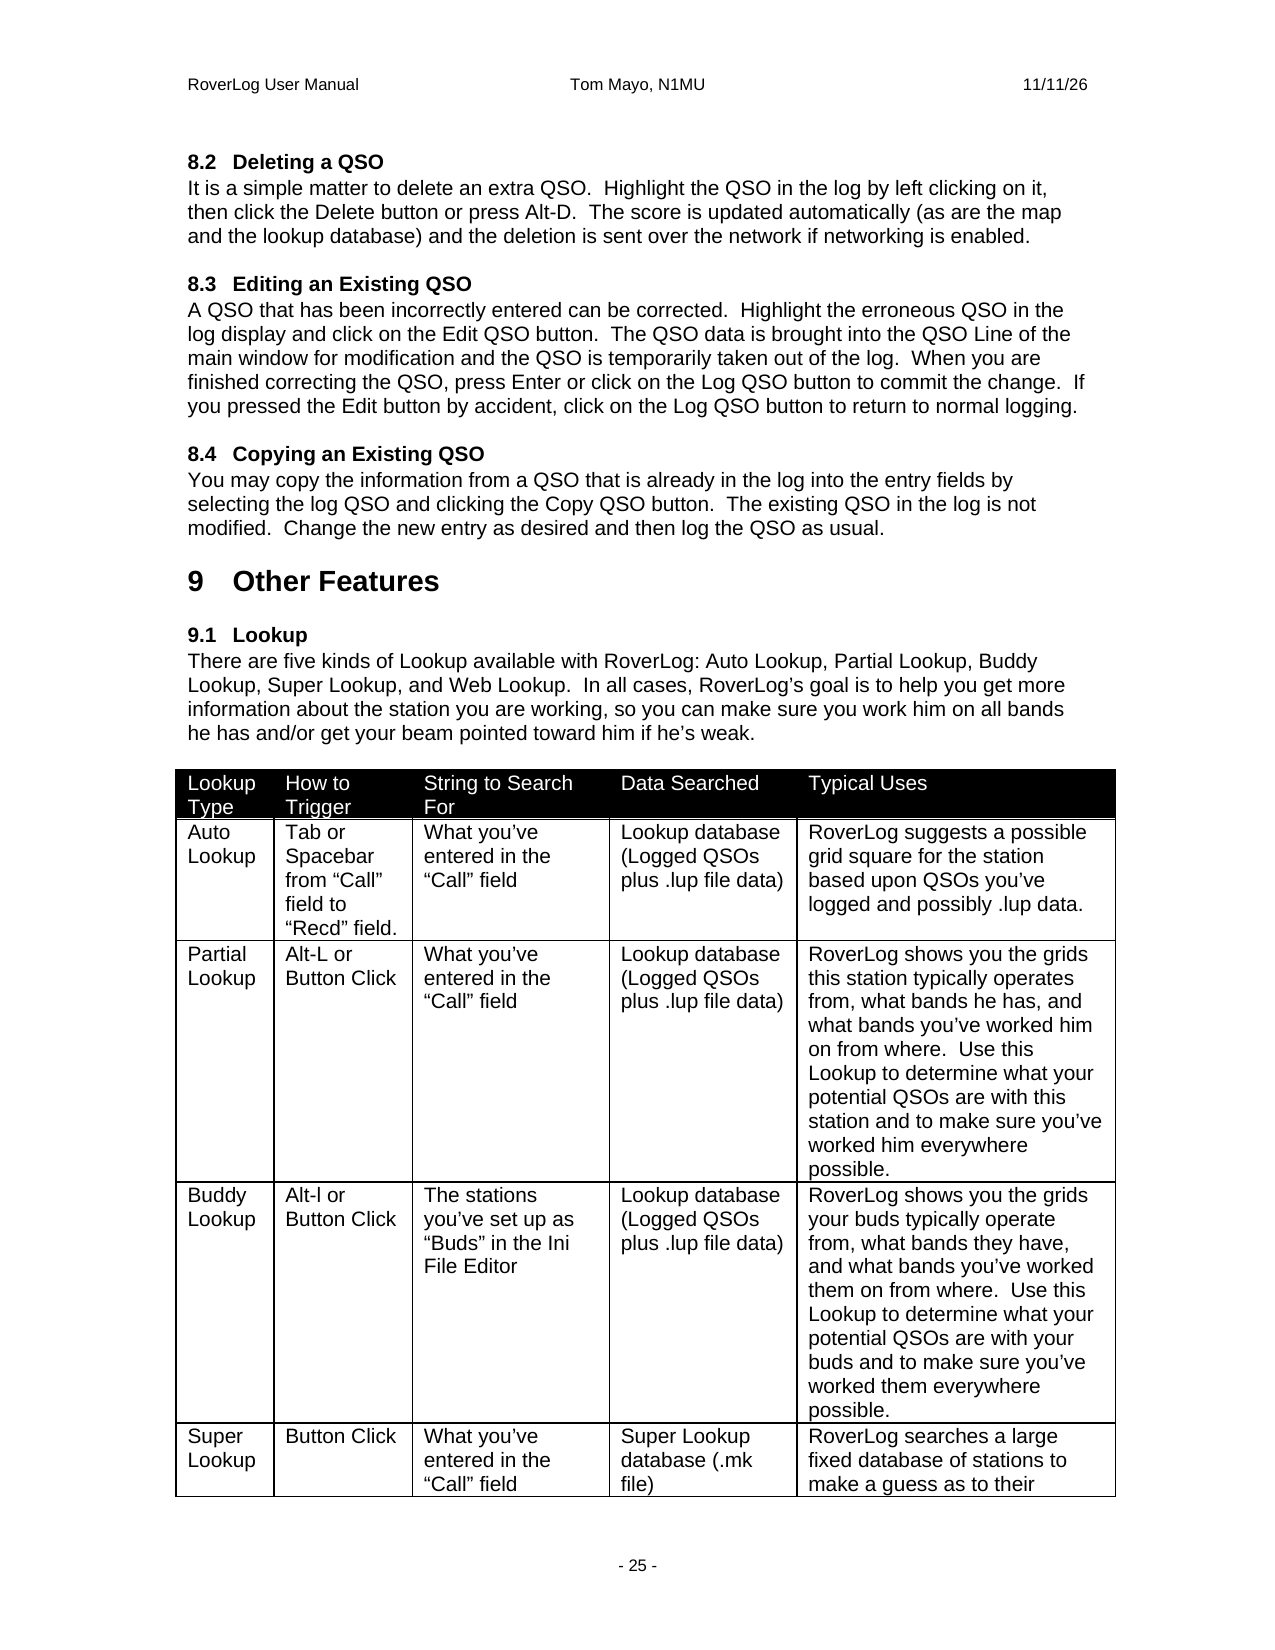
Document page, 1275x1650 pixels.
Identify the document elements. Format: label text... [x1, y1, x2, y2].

table_header String to Search For [413, 771, 609, 818]
text A QSO that has been incorrectly entered can be corrected. Highlight the erroneous QSO in the log display and click on the Edit QSO button. The QSO data is brought into the QSO Line of the main window for modification and the QSO is temporarily taken out of the log. When you are finished correcting the QSO, press Enter or click on the Log QSO button to commit the change. If you pressed the Edit button by accident, click on the Log QSO button to return to normal logging. [187, 298, 1087, 418]
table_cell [798, 1424, 1115, 1496]
subtitle Copying an Existing QSO [187, 442, 1087, 466]
subtitle Editing an Existing QSO [187, 272, 1087, 296]
table_cell Lookup database (Logged QSOs plus .lup file data) [610, 820, 796, 940]
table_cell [610, 1424, 796, 1496]
table_cell Alt-l or Button Click [275, 1183, 412, 1422]
table_cell Alt-L or Button Click [275, 941, 412, 1181]
table_cell What you’ve entered in the “Call” field [413, 941, 609, 1181]
text It is a simple matter to delete an extra QSO. Highlight the QSO in the log by left clicking on it, then click the Delete button or press Alt-D. The score is updated automatically (as are the map and the lookup database) and the deletion is sent over the network if networking is enabled. [187, 176, 1087, 248]
table_cell Super Lookup [177, 1424, 273, 1496]
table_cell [413, 1424, 609, 1496]
table_cell The stations you’ve set up as “Buds” in the Ini File Editor [413, 1183, 609, 1422]
subtitle Deleting a QSO [187, 150, 1087, 174]
table_cell Tab or Spacebar from “Call” field to “Recd” field. [275, 820, 412, 940]
table_header Typical Uses [798, 771, 1115, 818]
table_cell RoverLog suggests a possible grid square for the station based upon QSOs you’ve logged and possibly .lup data. [798, 820, 1115, 940]
subtitle Lookup [187, 623, 1087, 647]
table_header Data Searched [610, 771, 796, 818]
table_cell Lookup database (Logged QSOs plus .lup file data) [610, 941, 796, 1181]
table_cell Partial Lookup [177, 941, 273, 1181]
table_cell RoverLog shows you the grids this station typically operates from, what bands he has, and what bands you’ve worked him on from where. Use this Lookup to determine what your potential QSOs are with this station and to make sure you’ve worked him everywhere possible. [798, 941, 1115, 1181]
table_cell Button Click [275, 1424, 412, 1496]
table_cell What you’ve entered in the “Call” field [413, 820, 609, 940]
table_header Lookup Type [177, 771, 273, 818]
text There are five kinds of Lookup available with RoverLog: Auto Lookup, Partial Lookup, Buddy Lookup, Super Lookup, and Web Lookup. In all cases, RoverLog’s goal is to help you get more information about the station you are working, so you can make sure you work him on all bands he has and/or get your beam pointed toward him if he’s weak. [187, 649, 1087, 745]
table_header How to Trigger [275, 771, 412, 818]
subtitle Other Features [187, 563, 1087, 597]
table_cell Lookup database (Logged QSOs plus .lup file data) [610, 1183, 796, 1422]
table_cell RoverLog shows you the grids your buds typically operate from, what bands they have, and what bands you’ve worked them on from where. Use this Lookup to determine what your potential QSOs are with your buds and to make sure you’ve worked them everywhere possible. [798, 1183, 1115, 1422]
text You may copy the information from a QSO that is already in the log into the entry fields by selecting the log QSO and clicking the Copy QSO button. The existing QSO in the log is not modified. Change the new entry as desired and then log the QSO as usual. [187, 468, 1087, 539]
table_cell Auto Lookup [177, 820, 273, 940]
table_cell Buddy Lookup [177, 1183, 273, 1422]
